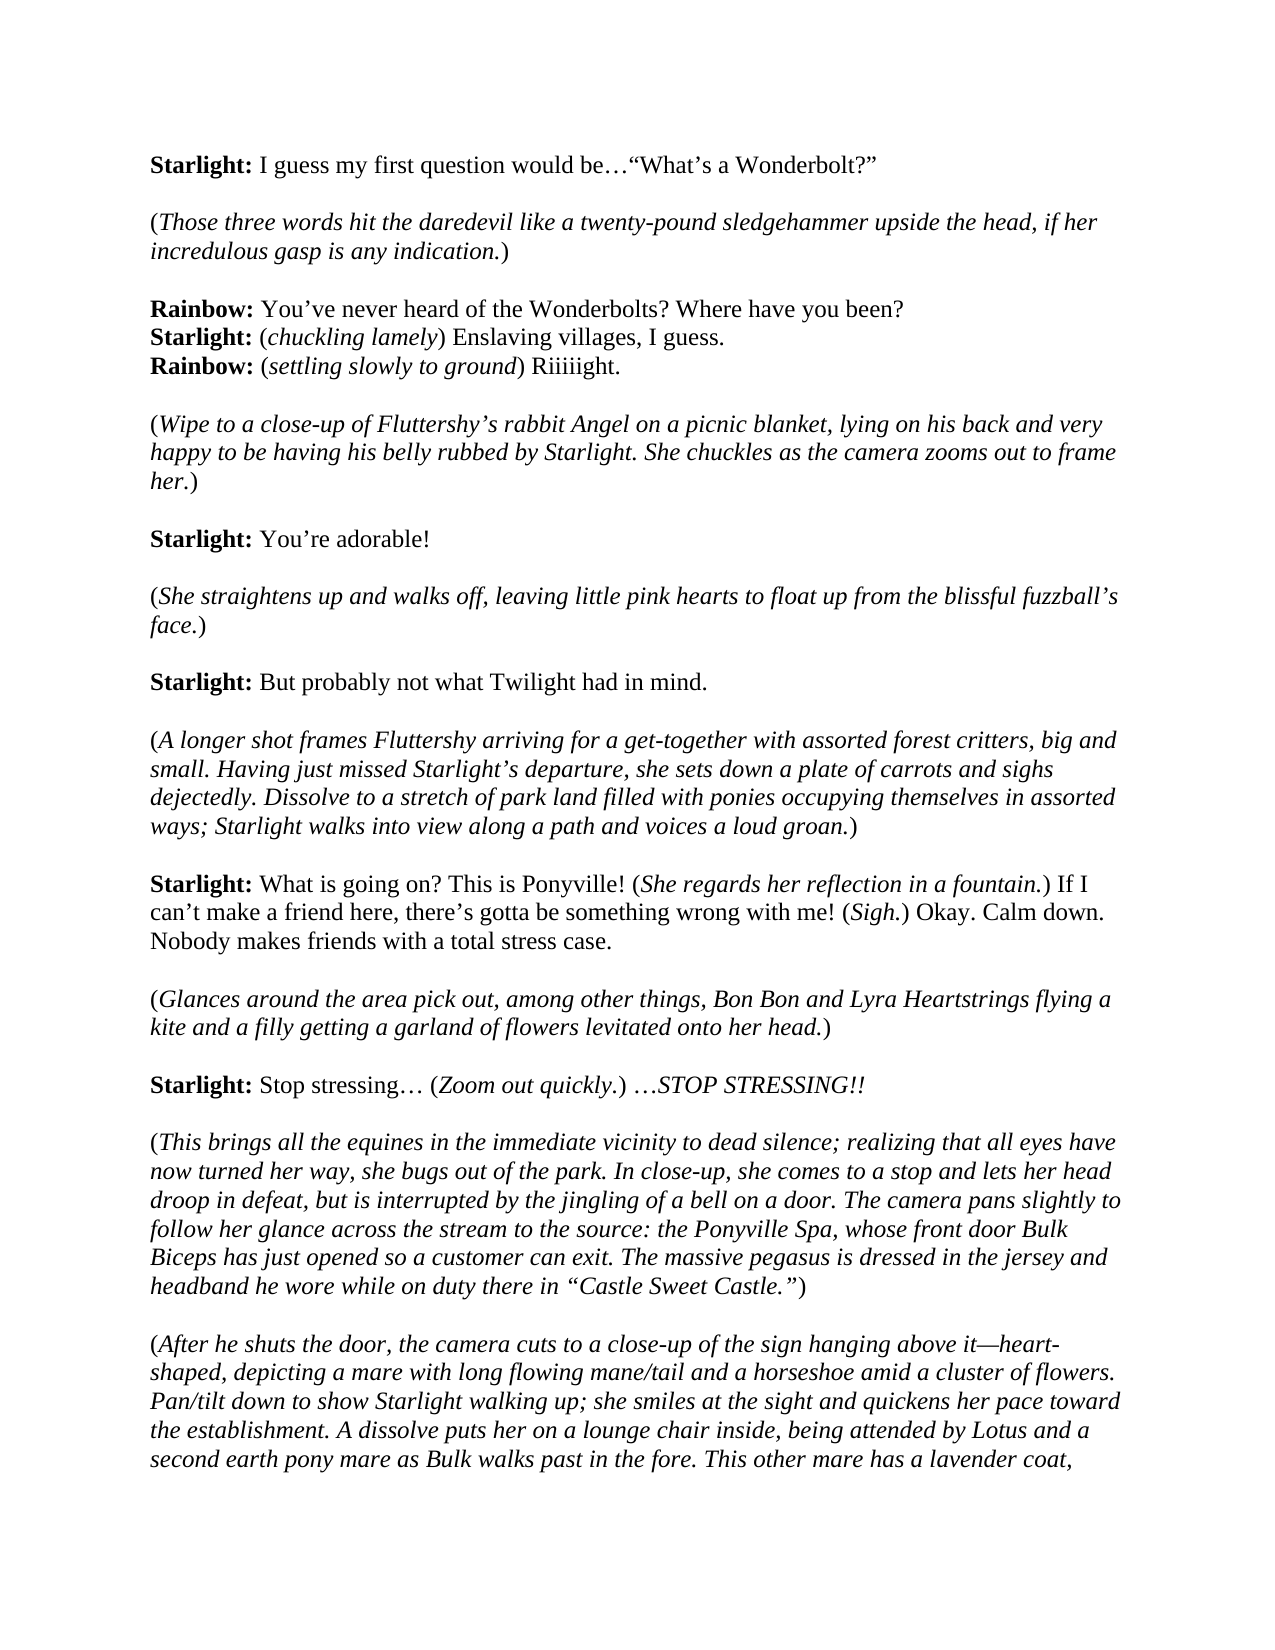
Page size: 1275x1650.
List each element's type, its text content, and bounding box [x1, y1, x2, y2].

text (Glances around the area pick out, among other things, Bon Bon and Lyra Heartstrings flying a kite and a filly getting a garland of flowers levitated onto her head.) [150, 984, 1125, 1041]
text (A longer shot frames Fluttershy arriving for a get-together with assorted forest critters, big and small. Having just missed Starlight’s departure, she sets down a plate of carrots and sighs dejectedly. Dissolve to a stretch of park land filled with ponies occupying themselves in assorted ways; Starlight walks into view along a path and voices a loud groan.) [150, 725, 1125, 840]
text Starlight: But probably not what Twilight had in mind. [150, 667, 1125, 696]
text Starlight: What is going on? This is Ponyville! (She regards her reflection in a fountain.) If I can’t make a friend here, there’s gotta be something wrong with me! (Sigh.) Okay. Calm down. Nobody makes friends with a total stress case. [150, 869, 1125, 955]
text (This brings all the equines in the immediate vicinity to dead silence; realizing that all eyes have now turned her way, she bugs out of the park. In close-up, she comes to a stop and lets her head droop in defeat, but is interrupted by the jingling of a bell on a door. The camera pans slightly to follow her glance across the stream to the source: the Ponyville Spa, whose front door Bulk Biceps has just opened so a customer can exit. The massive pegasus is dressed in the jersey and headband he wore while on duty there in “Castle Sweet Castle.”) [150, 1127, 1125, 1300]
text (Those three words hit the daredevil like a twenty-pound sledgehammer upside the head, if her incredulous gasp is any indication.) [150, 207, 1125, 265]
text Starlight: (chuckling lamely) Enslaving villages, I guess. [150, 322, 1125, 351]
text Starlight: I guess my first question would be…“What’s a Wonderbolt?” [150, 150, 1125, 179]
text Starlight: You’re adorable! [150, 524, 1125, 552]
text (Wipe to a close-up of Fluttershy’s rabbit Angel on a picnic blanket, lying on his back and very happy to be having his belly rubbed by Starlight. She chuckles as the camera zooms out to frame her.) [150, 409, 1125, 495]
text Rainbow: You’ve never heard of the Wonderbolts? Where have you been? [150, 294, 1125, 322]
text (She straightens up and walks off, leaving little pink hearts to float up from the blissful fuzzball’s face.) [150, 581, 1125, 639]
text Rainbow: (settling slowly to ground) Riiiiight. [150, 351, 1125, 380]
text Starlight: Stop stressing… (Zoom out quickly.) …STOP STRESSING!! [150, 1070, 1125, 1099]
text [150, 1329, 1125, 1472]
